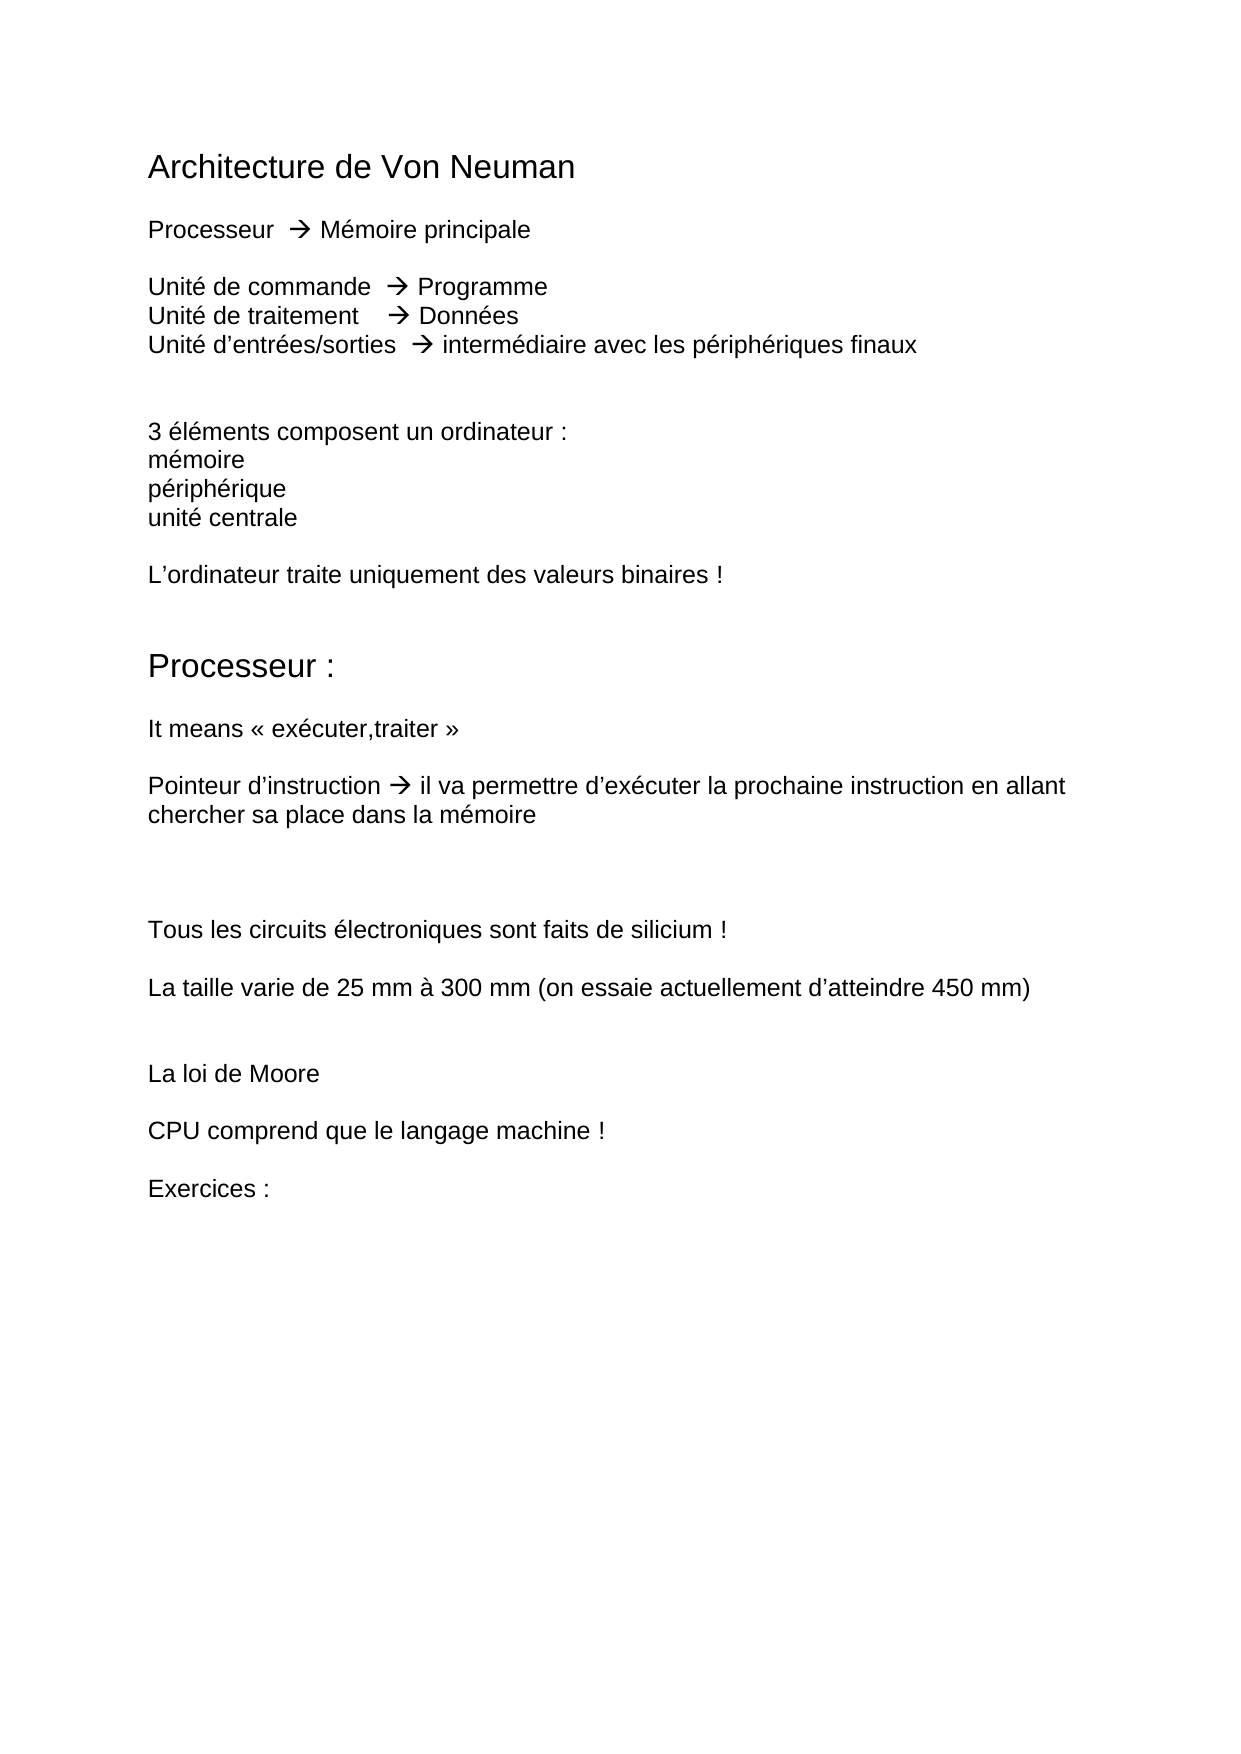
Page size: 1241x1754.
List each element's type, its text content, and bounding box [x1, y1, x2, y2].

text Unité de traitement Données [148, 301, 1093, 330]
text Architecture de Von Neuman [148, 148, 1093, 186]
text L’ordinateur traite uniquement des valeurs binaires ! [148, 560, 1093, 589]
text unité centrale [148, 503, 1093, 531]
text périphérique [148, 474, 1093, 503]
text Processeur : [148, 646, 1093, 685]
text Processeur Mémoire principale [148, 215, 1093, 244]
text Tous les circuits électroniques sont faits de silicium ! [148, 915, 1093, 944]
text Pointeur d’instruction il va permettre d’exécuter la prochaine instruction en allant chercher sa place dans la mémoire [148, 771, 1093, 829]
text La loi de Moore [148, 1059, 1093, 1087]
text 3 éléments composent un ordinateur : [148, 416, 1093, 445]
text Unité d’entrées/sorties intermédiaire avec les périphériques finaux [148, 330, 1093, 359]
text Exercices : [148, 1174, 1093, 1202]
text Unité de commande Programme [148, 272, 1093, 301]
text mémoire [148, 445, 1093, 474]
text La taille varie de 25 mm à 300 mm (on essaie actuellement d’atteindre 450 mm) [148, 972, 1093, 1001]
text CPU comprend que le langage machine ! [148, 1116, 1093, 1145]
text It means « exécuter,traiter » [148, 714, 1093, 742]
